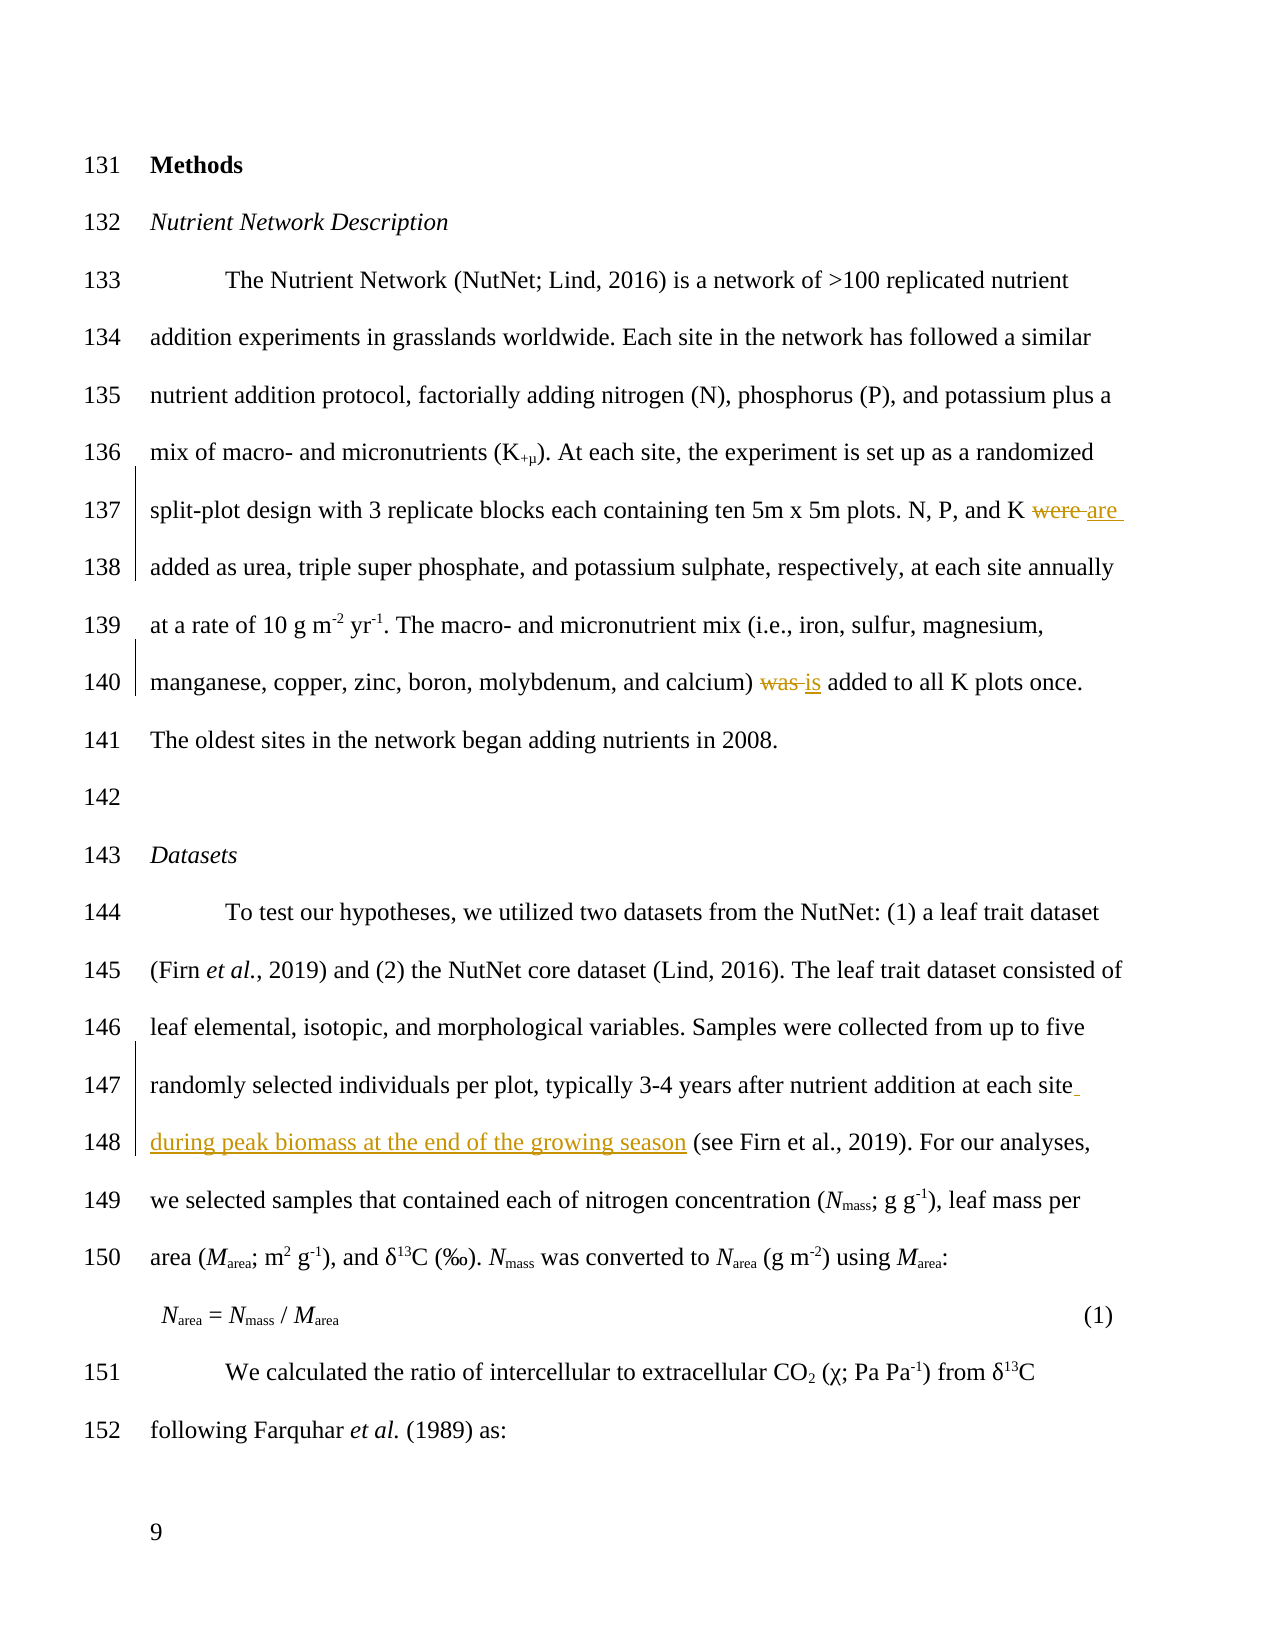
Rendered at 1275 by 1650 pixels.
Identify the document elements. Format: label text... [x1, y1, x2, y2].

text The Nutrient Network (NutNet; Lind, 2016) is a network of >100 replicated nutrient addition experiments in grasslands worldwide. Each site in the network has followed a similar nutrient addition protocol, factorially adding nitrogen (N), phosphorus (P), and potassium plus a mix of macro- and micronutrients (K+µ). At each site, the experiment is set up as a randomized split-plot design with 3 replicate blocks each containing ten 5m x 5m plots. N, P, and K added as urea, triple super phosphate, and potassium sulphate, respectively, at each site annually at a rate of 10 g m-2 yr-1. The macro- and micronutrient mix (i.e., iron, sulfur, magnesium, manganese, copper, zinc, boron, molybdenum, and calcium) added to all K plots once. The oldest sites in the network began adding nutrients in 2008. [150, 265, 1125, 754]
table_header Narea = Nmass / Marea [150, 1300, 637, 1357]
text To test our hypotheses, we utilized two datasets from the NutNet: (1) a leaf trait dataset (Firn et al., 2019) and (2) the NutNet core dataset (Lind, 2016). The leaf trait dataset consisted of leaf elemental, isotopic, and morphological variables. Samples were collected from up to five randomly selected individuals per plot, typically 3-4 years after nutrient addition at each site (see Firn et al., 2019). For our analyses, we selected samples that contained each of nitrogen concentration (Nmass; g g-1), leaf mass per area (Marea; m2 g-1), and δ13C (‰). Nmass was converted to Narea (g m-2) using Marea: [150, 897, 1125, 1271]
text We calculated the ratio of intercellular to extracellular CO2 (χ; Pa Pa-1) from δ13C following Farquhar et al. (1989) as: [150, 1357, 1125, 1444]
text Nutrient Network Description [150, 207, 1125, 236]
table_header (1) [637, 1300, 1124, 1357]
text Methods [150, 150, 1125, 179]
text Datasets [150, 840, 1125, 869]
